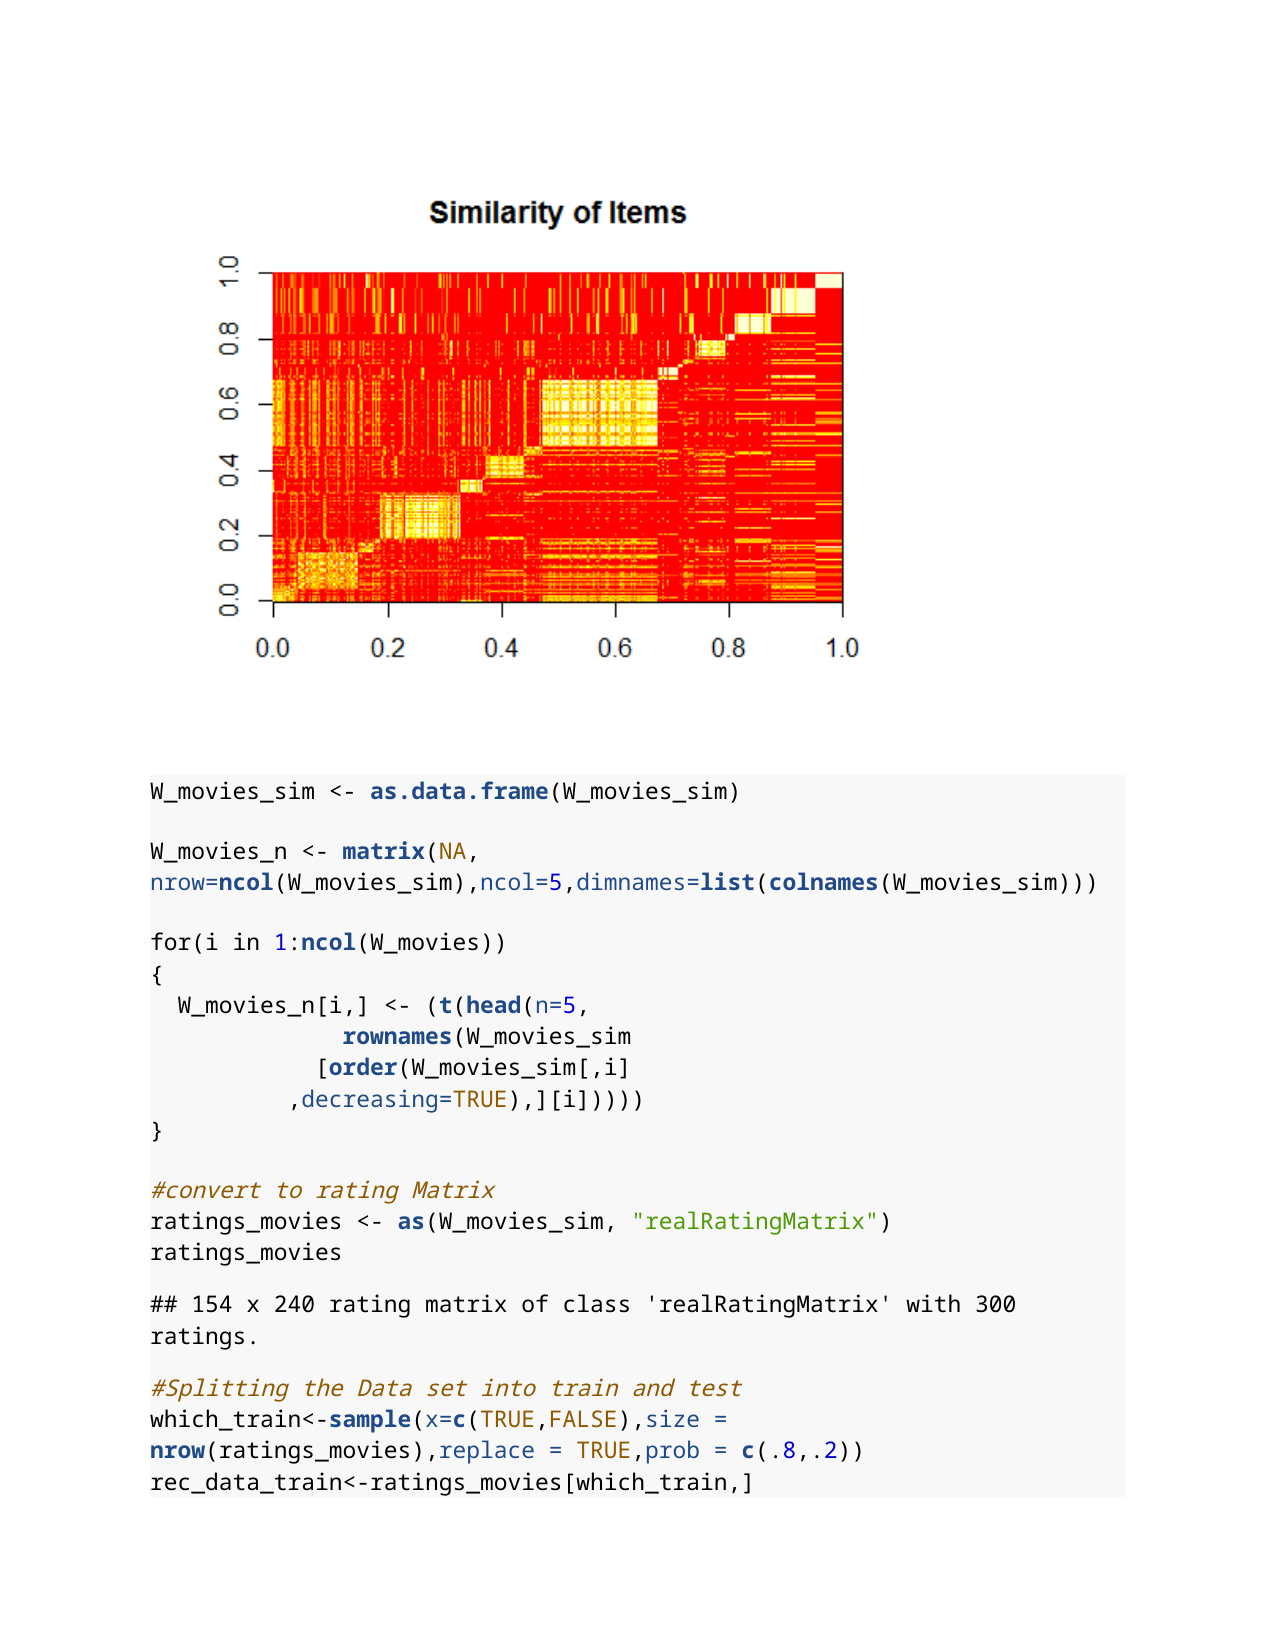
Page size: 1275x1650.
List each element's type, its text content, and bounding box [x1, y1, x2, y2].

text ## 154 x 240 rating matrix of class 'realRatingMatrix' with 300 ratings. [150, 1288, 1125, 1351]
picture [150, 150, 907, 757]
text W_movies_sim <- as.data.frame(W_movies_sim) W_movies_n <- matrix(NA, nrow=ncol(W_movies_sim),ncol=5,dimnames=list(colnames(W_movies_sim))) for(i in 1:ncol(W_movies)) { W_movies_n[i,] <- (t(head(n=5, rownames(W_movies_sim [order(W_movies_sim[,i] ,decreasing=TRUE),][i])))) } #convert to rating Matrix ratings_movies <- as(W_movies_sim, "realRatingMatrix") ratings_movies [150, 775, 1125, 1267]
